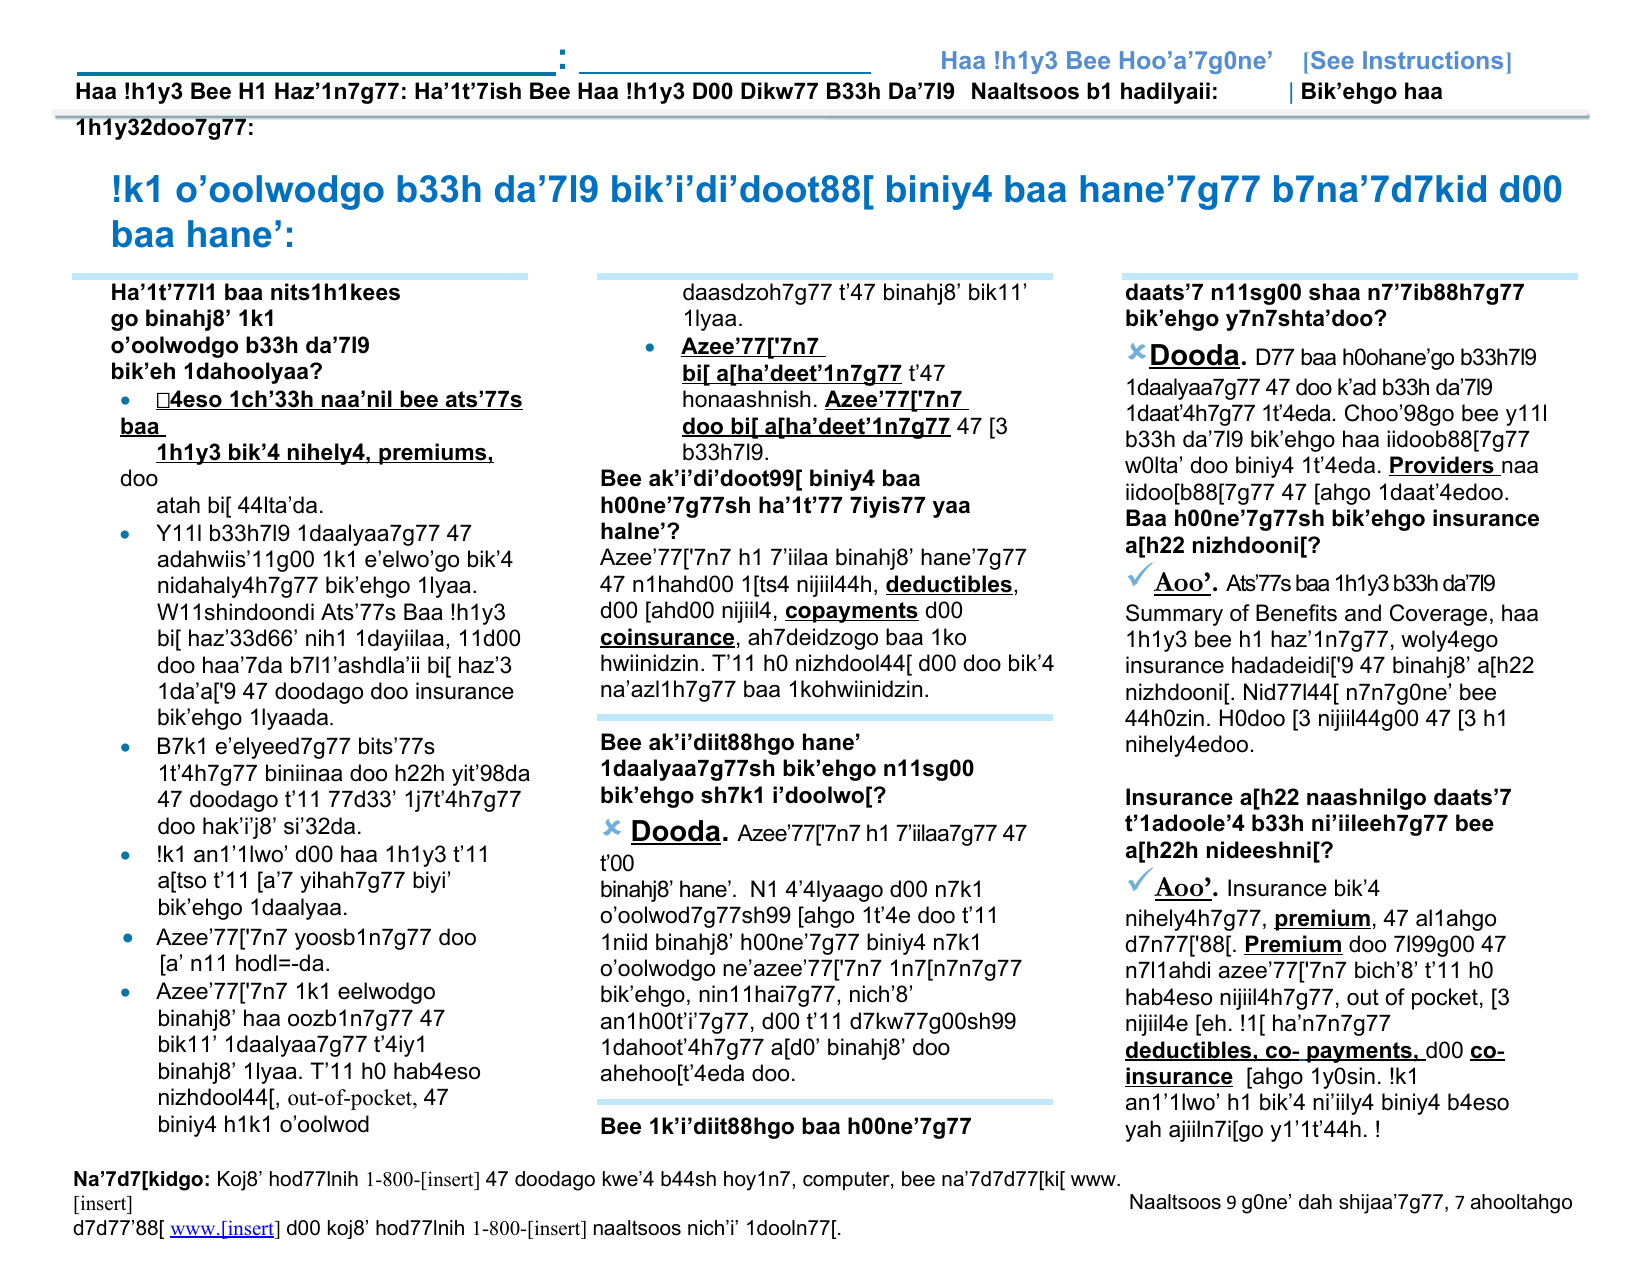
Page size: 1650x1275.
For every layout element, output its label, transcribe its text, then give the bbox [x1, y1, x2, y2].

text Bee 1k’i’diit88hgo baa h00ne’7g77 daats’7 n11sg00 shaa n7’7ib88h7g77 bik’ehgo y7n7shta’doo? [1125, 279, 1530, 332]
text Bee 1k’i’diit88hgo baa h00ne’7g77 daats’7 n11sg00 shaa n7’7ib88h7g77 bik’ehgo y7n7shta’doo? [600, 1113, 1005, 1139]
text  Azee’77['7n7 1k1 eelwodgo binahj8’ haa oozb1n7g77 47 bik11’ 1daalyaa7g77 t’4iy1 binahj8’ 1lyaa. T’11 h0 hab4eso nizhdool44[, out-of-pocket, 47 biniy4 h1k1 o’oolwod daasdzoh7g77 t’47 binahj8’ bik11’ 1lyaa. [120, 977, 511, 1138]
list Azee’77['7n7 yoosb1n7g77 doo [a’ n11 hodl=-da. [122, 920, 493, 977]
text Ha’1t’77l1 baa nits1h1kees go binahj8’ 1k1 o’oolwodgo b33h da’7l9 bik’eh 1dahoolyaa? [110, 279, 409, 384]
text  B7k1 e’elyeed7g77 bits’77s 1t’4h7g77 biniinaa doo h22h yit’98da 47 doodago t’11 77d33’ 1j7t’4h7g77 doo hak’i’j8’ si’32da. [120, 732, 531, 839]
text Azee’77['7n7 h1 7’iilaa binahj8’ hane’7g77 47 n1hahd00 1[ts4 nijiil44h, deductibles, d00 [ahd00 nijiil4, copayments d00 coinsurance, ah7deidzogo baa 1ko hwiinidzin. T’11 h0 nizhdool44[ d00 doo bik’4 na’azl1h7g77 baa 1kohwiinidzin. [600, 544, 1055, 702]
text !k1 o’oolwodgo b33h da’7l9 bik’i’di’doot88[ biniy4 baa hane’7g77 b7na’7d7kid d00 baa hane’: [110, 166, 1577, 255]
text  !k1 an1’1lwo’ d00 haa 1h1y3 t’11 a[tso t’11 [a’7 yihah7g77 biyi’ bik’ehgo 1daalyaa. [120, 839, 493, 920]
text binahj8’ hane’. N1 4’4lyaago d00 n7k1 o’oolwod7g77sh99 [ahgo 1t’4e doo t’11 1niid binahj8’ h00ne’7g77 biniy4 n7k1 o’oolwodgo ne’azee’77['7n7 1n7[n7n7g77 bik’ehgo, nin11hai7g77, nich’8’ an1h00t’i’7g77, d00 t’11 d7kw77g00sh99 1dahoot’4h7g77 a[d0’ binahj8’ doo ahehoo[t’4eda doo. [600, 876, 1051, 1087]
text  Azee’77['7n7 bi[ a[ha’deet’1n7g77 t’47 honaashnish. Azee’77['7n7 doo bi[ a[ha’deet’1n7g77 47 [3 b33h7l9. [644, 332, 1008, 465]
text Dooda. Azee’77['7n7 h1 7’iilaa7g77 47 t’00 [600, 808, 1051, 876]
text  4eso 1ch’33h naa’nil bee ats’77s baa [120, 384, 526, 439]
text  Y11l b33h7l9 1daalyaa7g77 47 adahwiis’11g00 1k1 e’elwo’go bik’4 nidahaly4h7g77 bik’ehgo 1lyaa. W11shindoondi Ats’77s Baa !h1y3 bi[ haz’33d66’ nih1 1dayiilaa, 11d00 doo haa’7da b7l1’ashdla’ii bi[ haz’3 1da’a['9 47 doodago doo insurance bik’ehgo 1lyaada. [119, 518, 523, 732]
text atah bi[ 44lta’da. [120, 492, 526, 518]
text Dooda. D77 baa h0ohane’go b33h7l9 1daalyaa7g77 47 doo k’ad b33h da’7l9 1daat’4h7g77 1t’4eda. Choo’98go bee y11l b33h da’7l9 bik’ehgo haa iidoob88[7g77 w0lta’ doo biniy4 1t’4eda. Providers naa iidoo[b88[7g77 47 [ahgo 1daat’4edoo. [1125, 332, 1583, 505]
text  Azee’77['7n7 1k1 eelwodgo binahj8’ haa oozb1n7g77 47 bik11’ 1daalyaa7g77 t’4iy1 binahj8’ 1lyaa. T’11 h0 hab4eso nizhdool44[, out-of-pocket, 47 biniy4 h1k1 o’oolwod daasdzoh7g77 t’47 binahj8’ bik11’ 1lyaa. [645, 279, 1036, 332]
text Insurance a[h22 naashnilgo daats’7 t’1adoole’4 b33h ni’iileeh7g77 bee a[h22h nideeshni[? [1125, 784, 1516, 863]
text Bee ak’i’di’doot99[ biniy4 baa h00ne’7g77sh ha’1t’77 7iyis77 yaa halne’? [600, 465, 1049, 544]
text Baa h00ne’7g77sh bik’ehgo insurance a[h22 nizhdooni[? [1125, 505, 1575, 558]
text 1h1y3 bik’4 nihely4, premiums, doo [120, 439, 526, 492]
text Bee ak’i’diit88hgo hane’ 1daalyaa7g77sh bik’ehgo n11sg00 bik’ehgo sh7k1 i’doolwo[? [600, 729, 1000, 808]
text Aoo’. Ats’77s baa 1h1y3 b33h da’7l9 Summary of Benefits and Coverage, haa 1h1y3 bee h1 haz’1n7g77, woly4ego insurance hadadeidi['9 47 binahj8’ a[h22 nizhdooni[. Nid77l44[ n7n7g0ne’ bee 44h0zin. H0doo [3 nijiil44g00 47 [3 h1 nihely4edoo. [1124, 558, 1541, 758]
